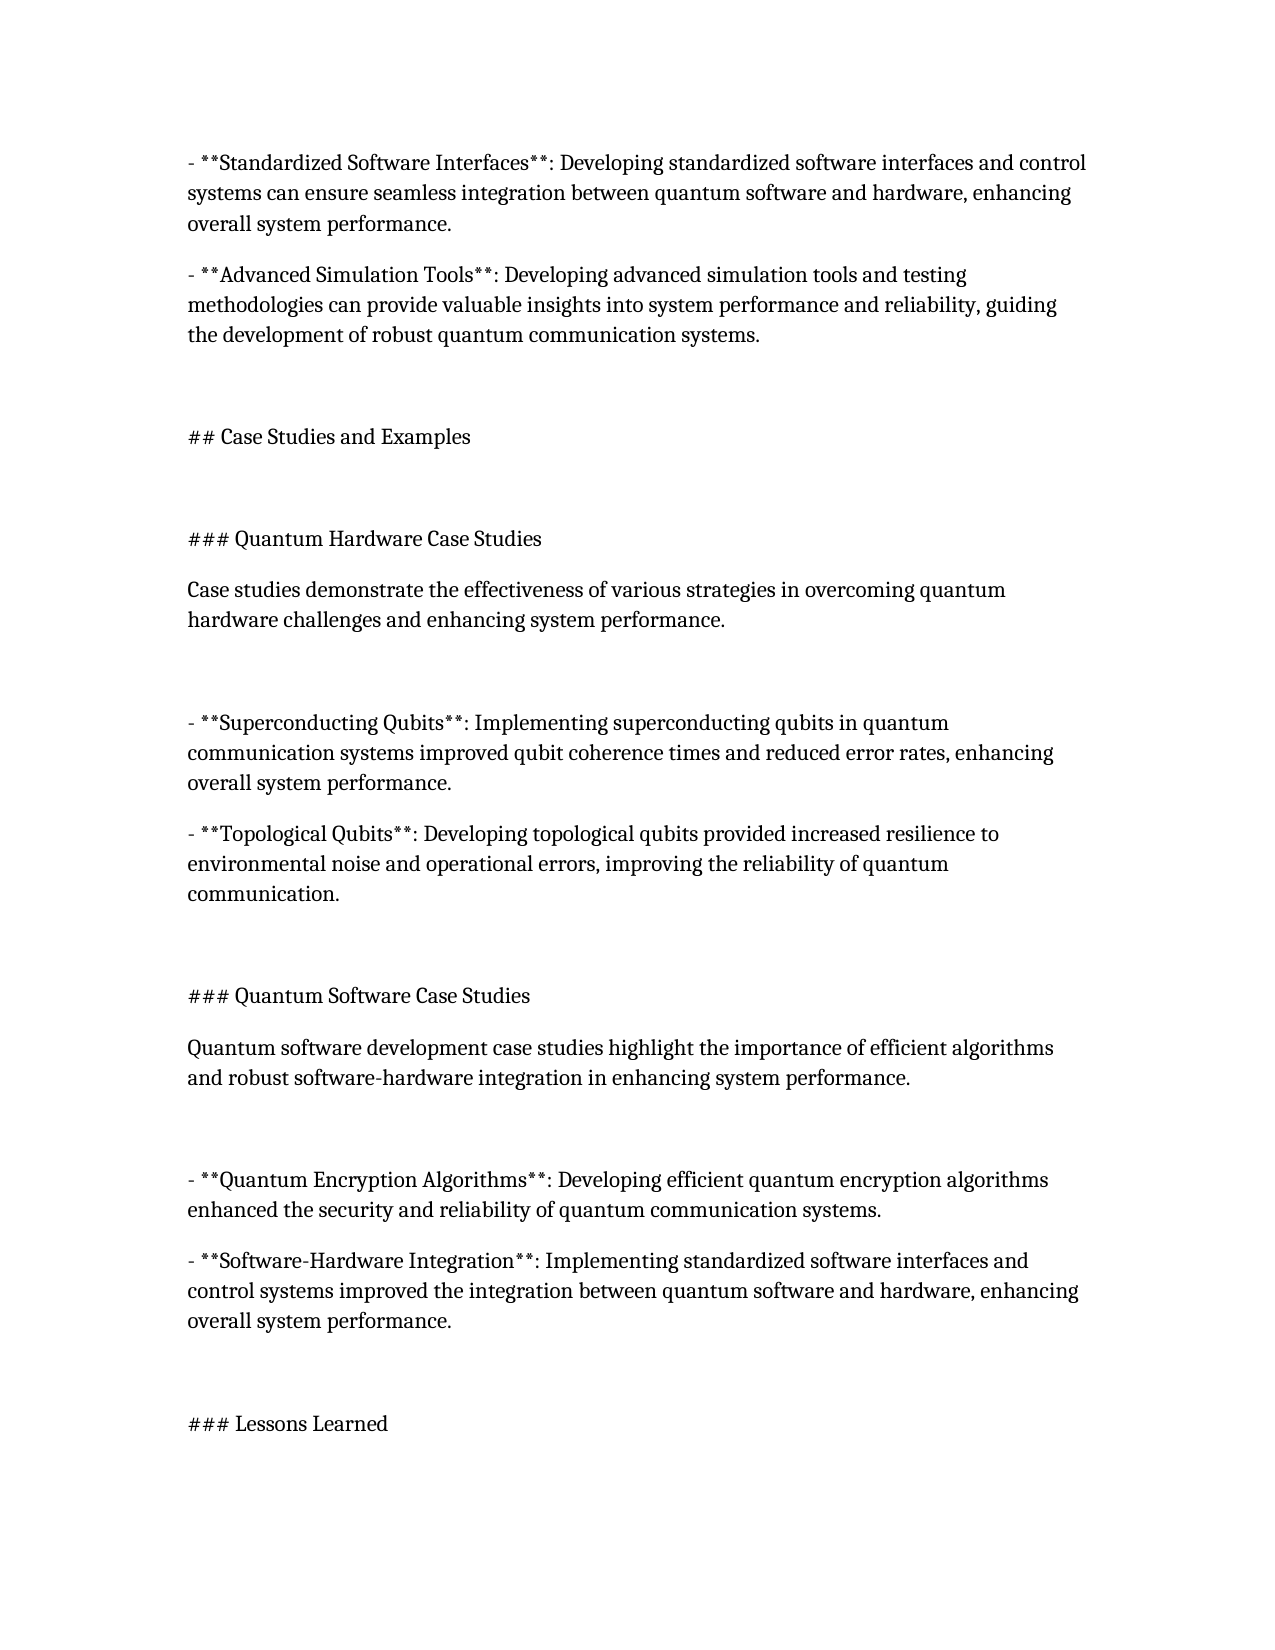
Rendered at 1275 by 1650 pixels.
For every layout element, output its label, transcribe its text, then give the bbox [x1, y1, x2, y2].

text - **Standardized Software Interfaces**: Developing standardized software interfaces and control systems can ensure seamless integration between quantum software and hardware, enhancing overall system performance. [187, 150, 1087, 237]
text ### Quantum Software Case Studies [187, 983, 1087, 1010]
text ## Case Studies and Examples [187, 424, 1087, 450]
text - **Software-Hardware Integration**: Implementing standardized software interfaces and control systems improved the integration between quantum software and hardware, enhancing overall system performance. [187, 1248, 1087, 1335]
text - **Superconducting Qubits**: Implementing superconducting qubits in quantum communication systems improved qubit coherence times and reduced error rates, enhancing overall system performance. [187, 709, 1087, 796]
text Quantum software development case studies highlight the importance of efficient algorithms and robust software-hardware integration in enhancing system performance. [187, 1034, 1087, 1091]
text - **Quantum Encryption Algorithms**: Developing efficient quantum encryption algorithms enhanced the security and reliability of quantum communication systems. [187, 1167, 1087, 1223]
text - **Topological Qubits**: Developing topological qubits provided increased resilience to environmental noise and operational errors, improving the reliability of quantum communication. [187, 821, 1087, 908]
text ### Quantum Hardware Case Studies [187, 526, 1087, 552]
text - **Advanced Simulation Tools**: Developing advanced simulation tools and testing methodologies can provide valuable insights into system performance and reliability, guiding the development of robust quantum communication systems. [187, 261, 1087, 348]
text Case studies demonstrate the effectiveness of various strategies in overcoming quantum hardware challenges and enhancing system performance. [187, 577, 1087, 634]
text ### Lessons Learned [187, 1410, 1087, 1437]
